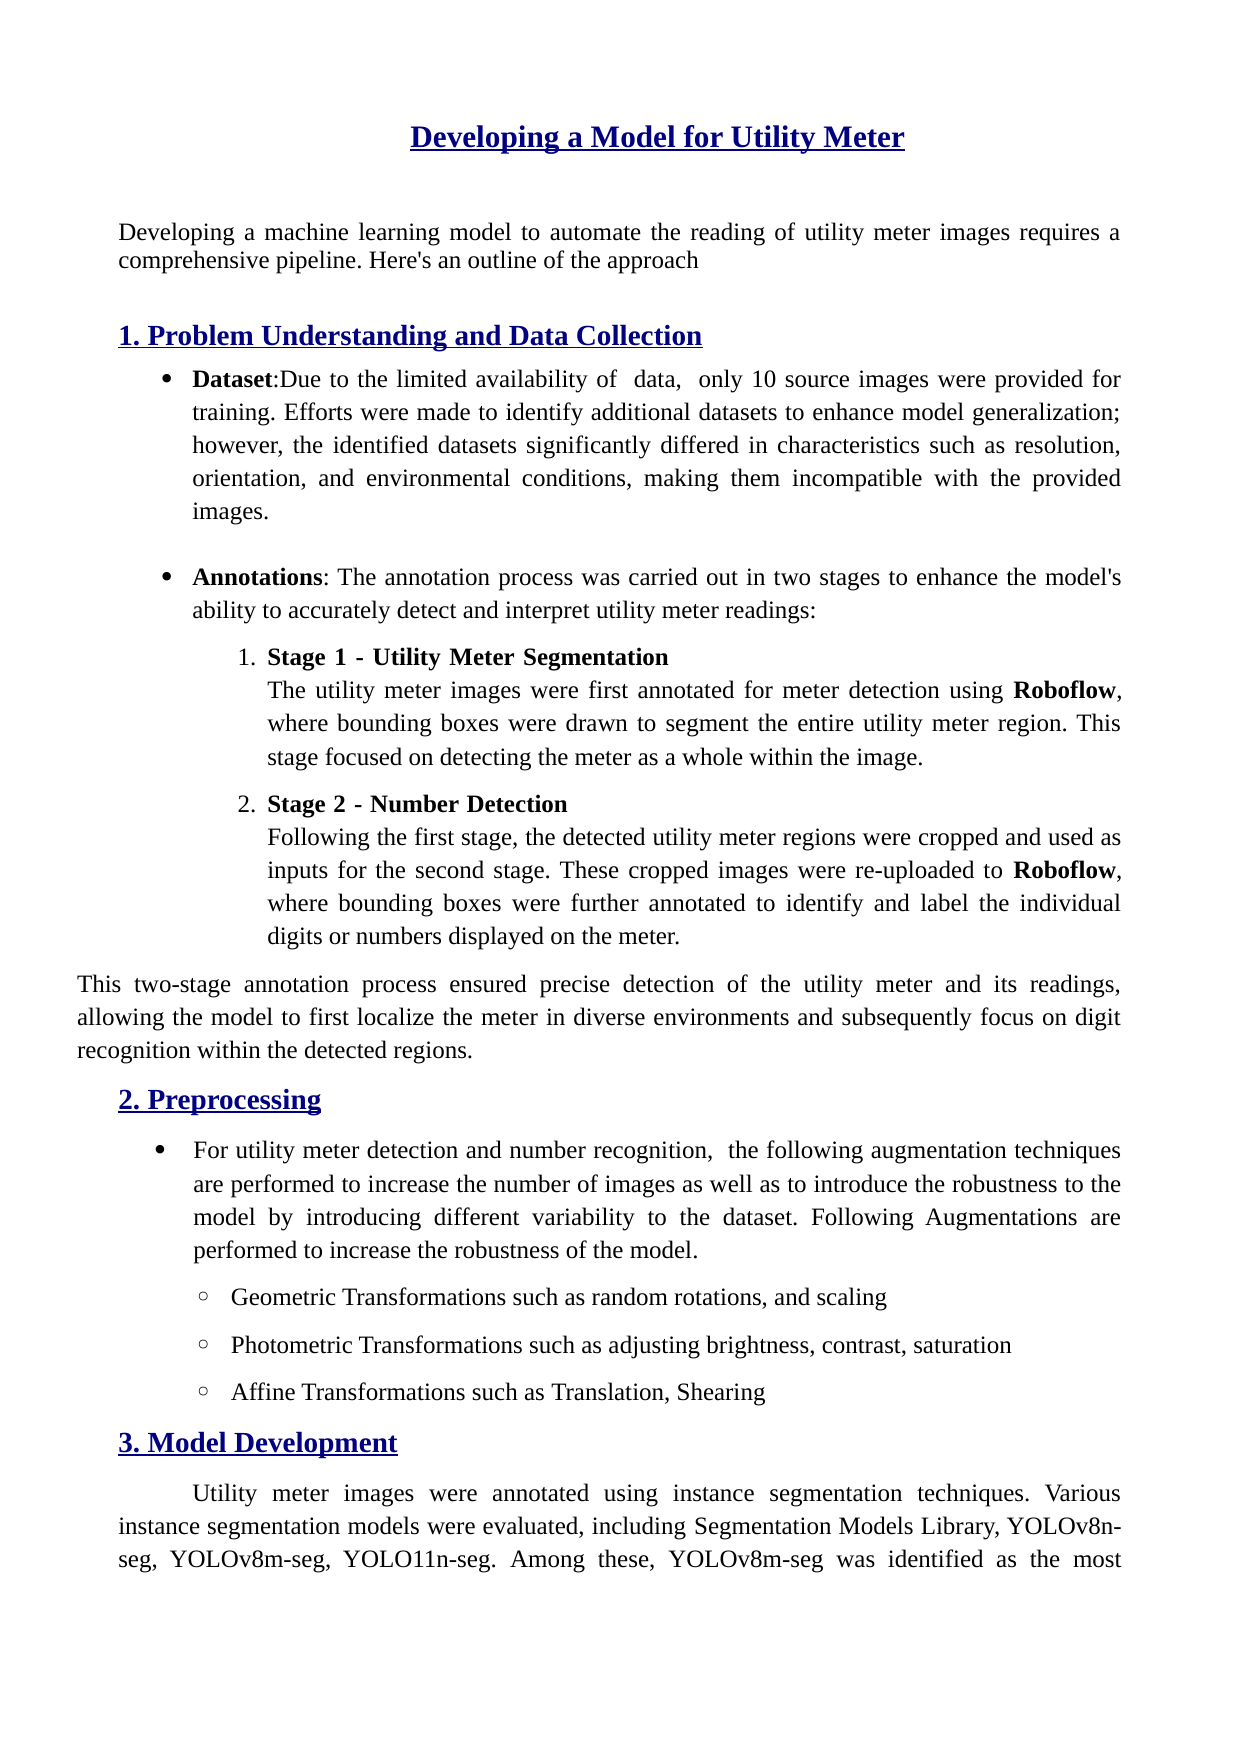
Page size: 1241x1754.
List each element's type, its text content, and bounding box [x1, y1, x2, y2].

list Stage 2 - Number Detection Following the first stage, the detected utility meter regions were cropped and used as inputs for the second stage. These cropped images were re-uploaded to Roboflow, where bounding boxes were further annotated to identify and label the individual digits or numbers displayed on the meter. [237, 789, 1122, 950]
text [118, 1478, 1122, 1573]
list Geometric Transformations such as random rotations, and scaling [193, 1282, 1122, 1311]
list Annotations: The annotation process was carried out in two stages to enhance the model's ability to accurately detect and interpret utility meter readings: [162, 562, 1122, 624]
text Developing a Model for Utility Meter [118, 118, 1122, 154]
list Photometric Transformations such as adjusting brightness, contrast, saturation [193, 1330, 1122, 1359]
text 2. Preprocessing [118, 1082, 1122, 1116]
list Stage 1 - Utility Meter Segmentation The utility meter images were first annotated for meter detection using Roboflow, where bounding boxes were drawn to segment the entire utility meter region. This stage focused on detecting the meter as a whole within the image. [237, 642, 1122, 770]
list Dataset:Due to the limited availability of data, only 10 source images were provided for training. Efforts were made to identify additional datasets to enhance model generalization; however, the identified datasets significantly differed in characteristics such as resolution, orientation, and environmental conditions, making them incompatible with the provided images. [162, 364, 1122, 524]
text Developing a machine learning model to automate the reading of utility meter images requires a comprehensive pipeline. Here's an outline of the approach [118, 217, 1122, 274]
list Affine Transformations such as Translation, Shearing [193, 1377, 1122, 1406]
subtitle 1. Problem Understanding and Data Collection [118, 318, 1122, 351]
list For utility meter detection and number recognition, the following augmentation techniques are performed to increase the number of images as well as to introduce the robustness to the model by introducing different variability to the dataset. Following Augmentations are performed to increase the robustness of the model. [156, 1136, 1122, 1263]
list This two-stage annotation process ensured precise detection of the utility meter and its readings, allowing the model to first localize the meter in diverse environments and subsequently focus on digit recognition within the detected regions. [77, 969, 1122, 1064]
text 3. Model Development [118, 1425, 1122, 1459]
